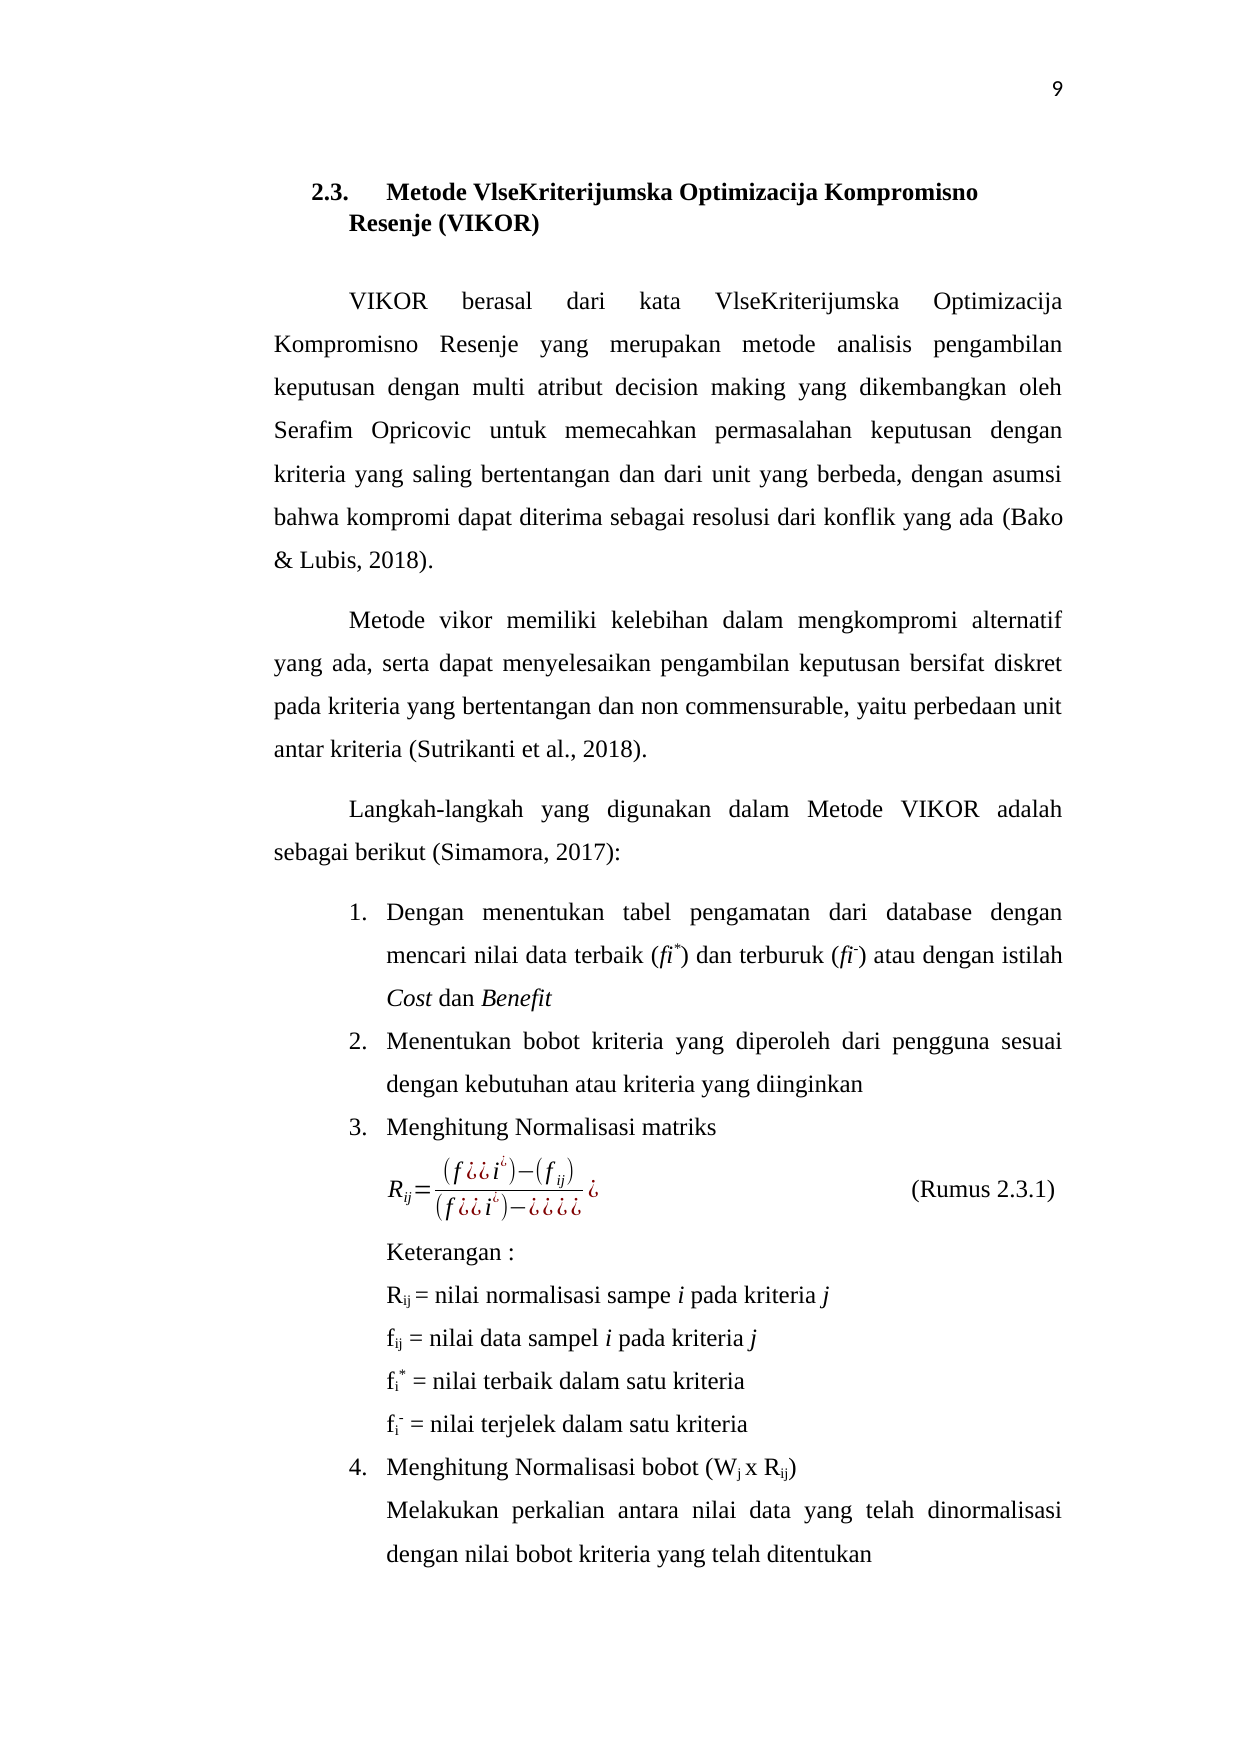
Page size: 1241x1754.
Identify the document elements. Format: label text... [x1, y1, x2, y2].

text Metode vikor memiliki kelebihan dalam mengkompromi alternatif yang ada, serta dapat menyelesaikan pengambilan keputusan bersifat diskret pada kriteria yang bertentangan dan non commensurable, yaitu perbedaan unit antar kriteria (Sutrikanti et al., 2018). [274, 605, 1063, 763]
list fi- = nilai terjelek dalam satu kriteria [386, 1409, 1063, 1438]
list Keterangan : [386, 1237, 1063, 1266]
list Menghitung Normalisasi matriks [349, 1112, 1063, 1141]
list Menentukan bobot kriteria yang diperoleh dari pengguna sesuai dengan kebutuhan atau kriteria yang diinginkan [349, 1026, 1063, 1098]
list fi* = nilai terbaik dalam satu kriteria [386, 1366, 1063, 1395]
list Melakukan perkalian antara nilai data yang telah dinormalisasi dengan nilai bobot kriteria yang telah ditentukan [386, 1496, 1063, 1567]
text Langkah-langkah yang digunakan dalam Metode VIKOR adalah sebagai berikut (Simamora, 2017): [274, 794, 1063, 866]
list fij = nilai data sampel i pada kriteria j [386, 1323, 1063, 1352]
list Rij = nilai normalisasi sampe i pada kriteria j [386, 1280, 1063, 1309]
subtitle Metode VlseKriterijumska Optimizacija Kompromisno Resenje (VIKOR) [311, 177, 1063, 237]
list Menghitung Normalisasi bobot (Wj x Rij) [349, 1452, 1063, 1481]
list Dengan menentukan tabel pengamatan dari database dengan mencari nilai data terbaik (fi*) dan terburuk (fi-) atau dengan istilah Cost dan Benefit [349, 897, 1063, 1012]
text VIKOR berasal dari kata VlseKriterijumska Optimizacija Kompromisno Resenje yang merupakan metode analisis pengambilan keputusan dengan multi atribut decision making yang dikembangkan oleh Serafim Opricovic untuk memecahkan permasalahan keputusan dengan kriteria yang saling bertentangan dan dari unit yang berbeda, dengan asumsi bahwa kompromi dapat diterima sebagai resolusi dari konflik yang ada (Bako & Lubis, 2018). [274, 286, 1063, 574]
list (Rumus 2.3.1) [386, 1156, 1063, 1222]
